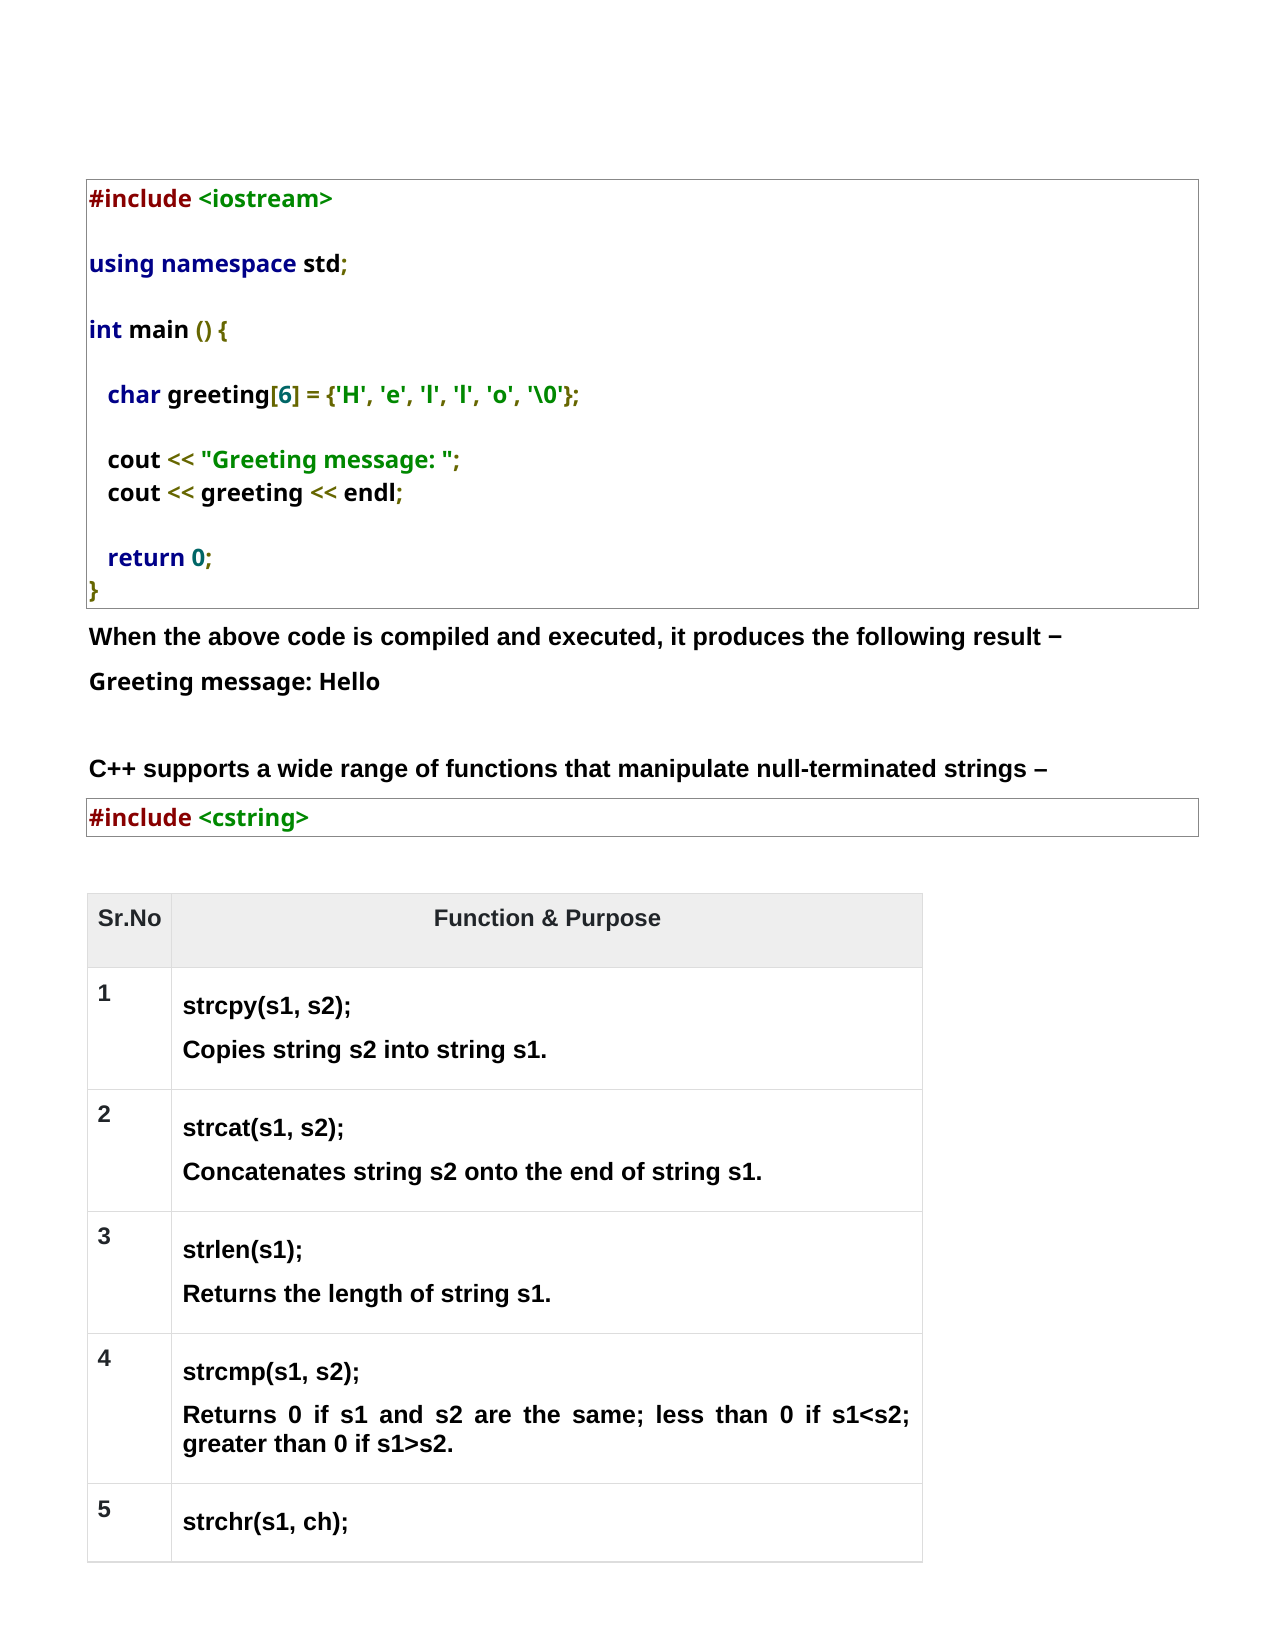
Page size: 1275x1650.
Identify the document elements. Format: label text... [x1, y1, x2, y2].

text Greeting message: Hello [89, 665, 1196, 698]
text char greeting[6] = {'H', 'e', 'l', 'l', 'o', '\0'}; [89, 378, 1196, 410]
text using namespace std; [89, 247, 1196, 280]
table_cell strcmp(s1, s2); Returns 0 if s1 and s2 are the same; less than 0 if s1<s2; greater than 0 if s1>s2. [172, 1334, 922, 1483]
text cout << greeting << endl; [89, 475, 1196, 508]
table_cell 1 [88, 968, 171, 1089]
table_cell 5 [88, 1484, 171, 1561]
text int main () { [89, 312, 1196, 345]
text cout << "Greeting message: "; [89, 443, 1196, 475]
table_header Function & Purpose [172, 894, 922, 967]
table_cell 4 [88, 1334, 171, 1483]
text C++ supports a wide range of functions that manipulate null-terminated strings – [89, 754, 1196, 783]
table_cell strcpy(s1, s2); Copies string s2 into string s1. [172, 968, 922, 1089]
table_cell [172, 1484, 922, 1561]
table_cell 3 [88, 1212, 171, 1333]
table_cell 2 [88, 1090, 171, 1211]
table_header Sr.No [88, 894, 171, 967]
table_cell strcat(s1, s2); Concatenates string s2 onto the end of string s1. [172, 1090, 922, 1211]
text return 0; [89, 541, 1196, 570]
table_cell strlen(s1); Returns the length of string s1. [172, 1212, 922, 1333]
text When the above code is compiled and executed, it produces the following result − [89, 621, 1196, 650]
text #include <iostream> [87, 180, 1198, 214]
text #include <cstring> [87, 799, 1198, 836]
text } [87, 570, 1198, 608]
